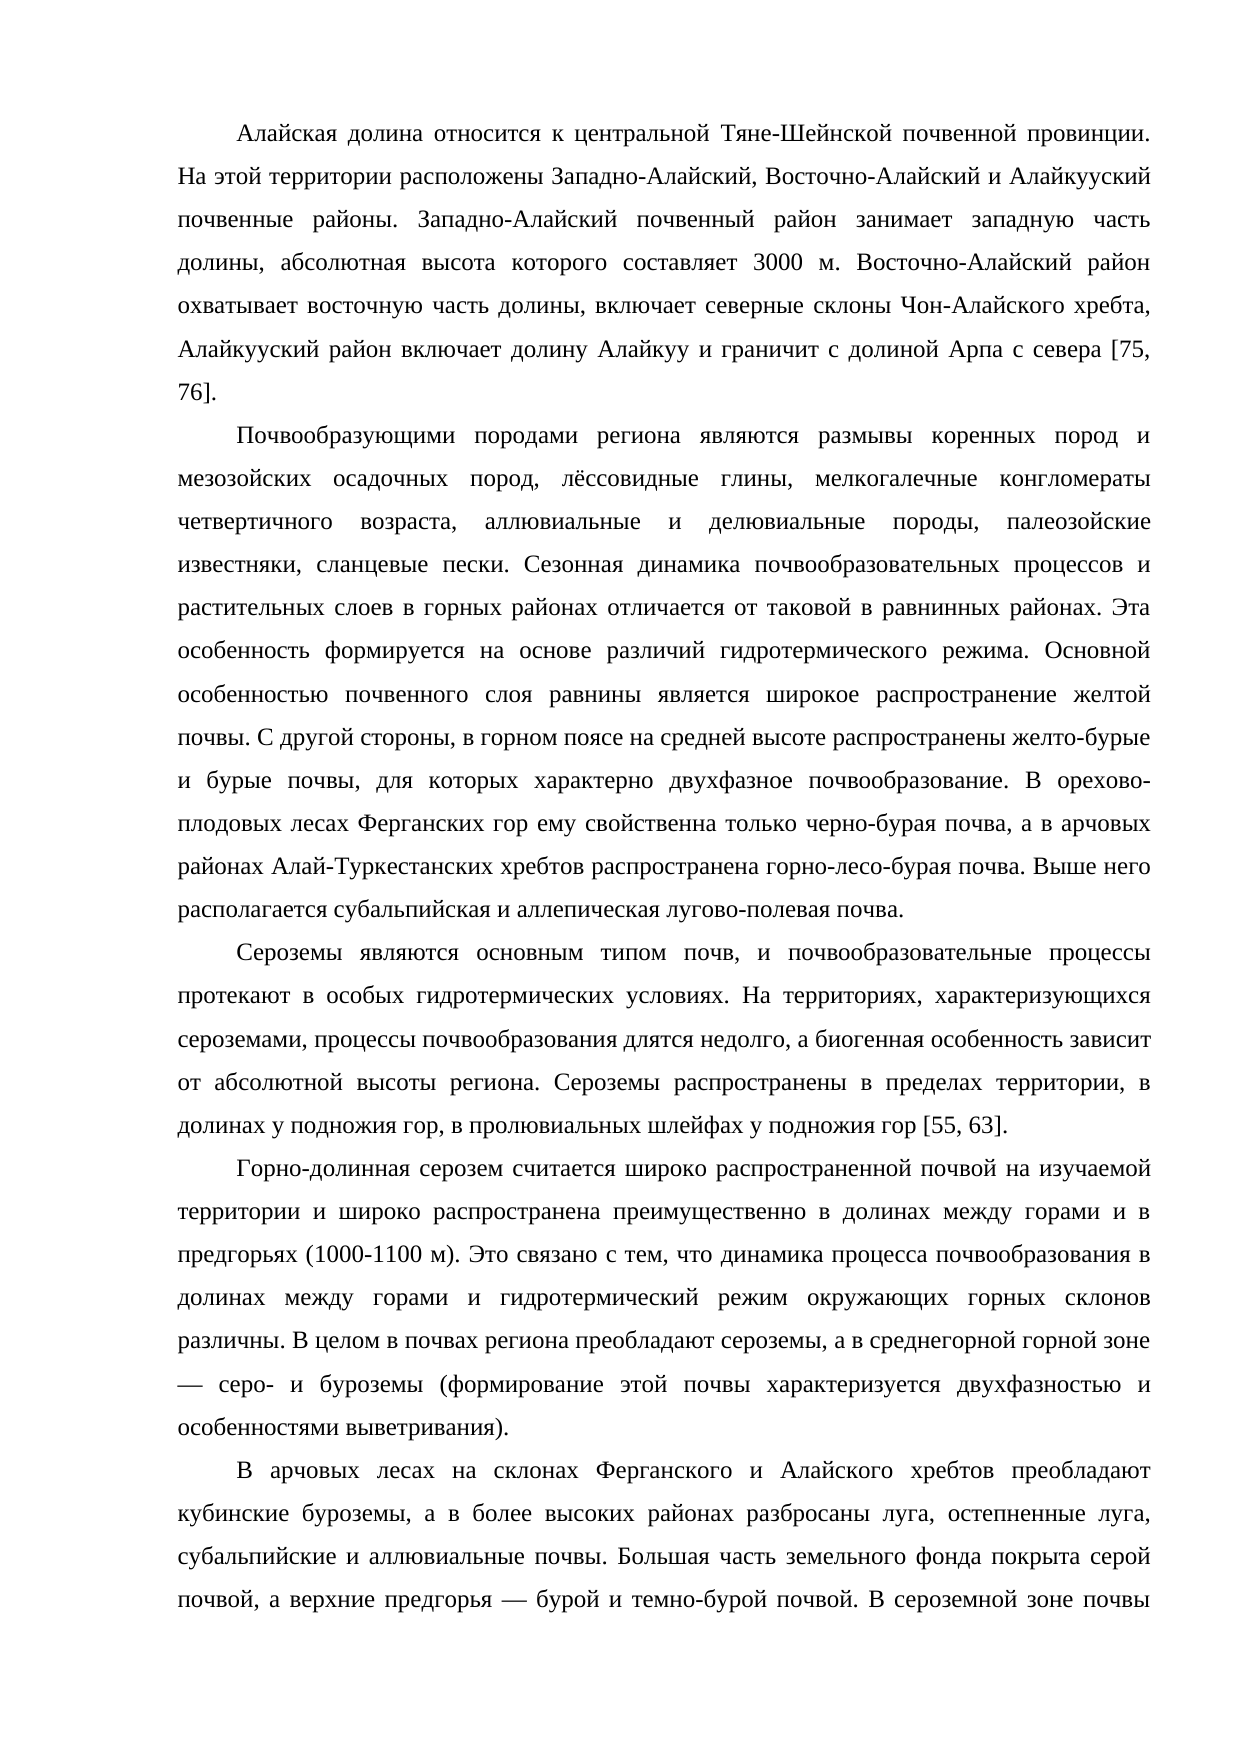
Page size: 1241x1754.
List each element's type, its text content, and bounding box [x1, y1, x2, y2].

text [177, 1455, 1152, 1613]
text Алайская долина относится к центральной Тяне-Шейнской почвенной провинции. На этой территории расположены Западно-Алайский, Восточно-Алайский и Алайкууский почвенные районы. Западно-Алайский почвенный район занимает западную часть долины, абсолютная высота которого составляет 3000 м. Восточно-Алайский район охватывает восточную часть долины, включает северные склоны Чон-Алайского хребта, Алайкууский район включает долину Алайкуу и граничит с долиной Арпа с севера [75, 76]. [177, 118, 1152, 406]
text Почвообразующими породами региона являются размывы коренных пород и мезозойских осадочных пород, лёссовидные глины, мелкогалечные конгломераты четвертичного возраста, аллювиальные и делювиальные породы, палеозойские известняки, сланцевые пески. Сезонная динамика почвообразовательных процессов и растительных слоев в горных районах отличается от таковой в равнинных районах. Эта особенность формируется на основе различий гидротермического режима. Основной особенностью почвенного слоя равнины является широкое распространение желтой почвы. С другой стороны, в горном поясе на средней высоте распространены желто-бурые и бурые почвы, для которых характерно двухфазное почвообразование. В орехово-плодовых лесах Ферганских гор ему свойственна только черно-бурая почва, а в арчовых районах Алай-Туркестанских хребтов распространена горно-лесо-бурая почва. Выше него располагается субальпийская и аллепическая лугово-полевая почва. [177, 420, 1152, 923]
text Сероземы являются основным типом почв, и почвообразовательные процессы протекают в особых гидротермических условиях. На территориях, характеризующихся сероземами, процессы почвообразования длятся недолго, а биогенная особенность зависит от абсолютной высоты региона. Сероземы распространены в пределах территории, в долинах у подножия гор, в пролювиальных шлейфах у подножия гор [55, 63]. [177, 937, 1152, 1139]
text Горно-долинная серозем считается широко распространенной почвой на изучаемой территории и широко распространена преимущественно в долинах между горами и в предгорьях (1000-1100 м). Это связано с тем, что динамика процесса почвообразования в долинах между горами и гидротермический режим окружающих горных склонов различны. В целом в почвах региона преобладают сероземы, а в среднегорной горной зоне — серо- и буроземы (формирование этой почвы характеризуется двухфазностью и особенностями выветривания). [177, 1153, 1152, 1441]
